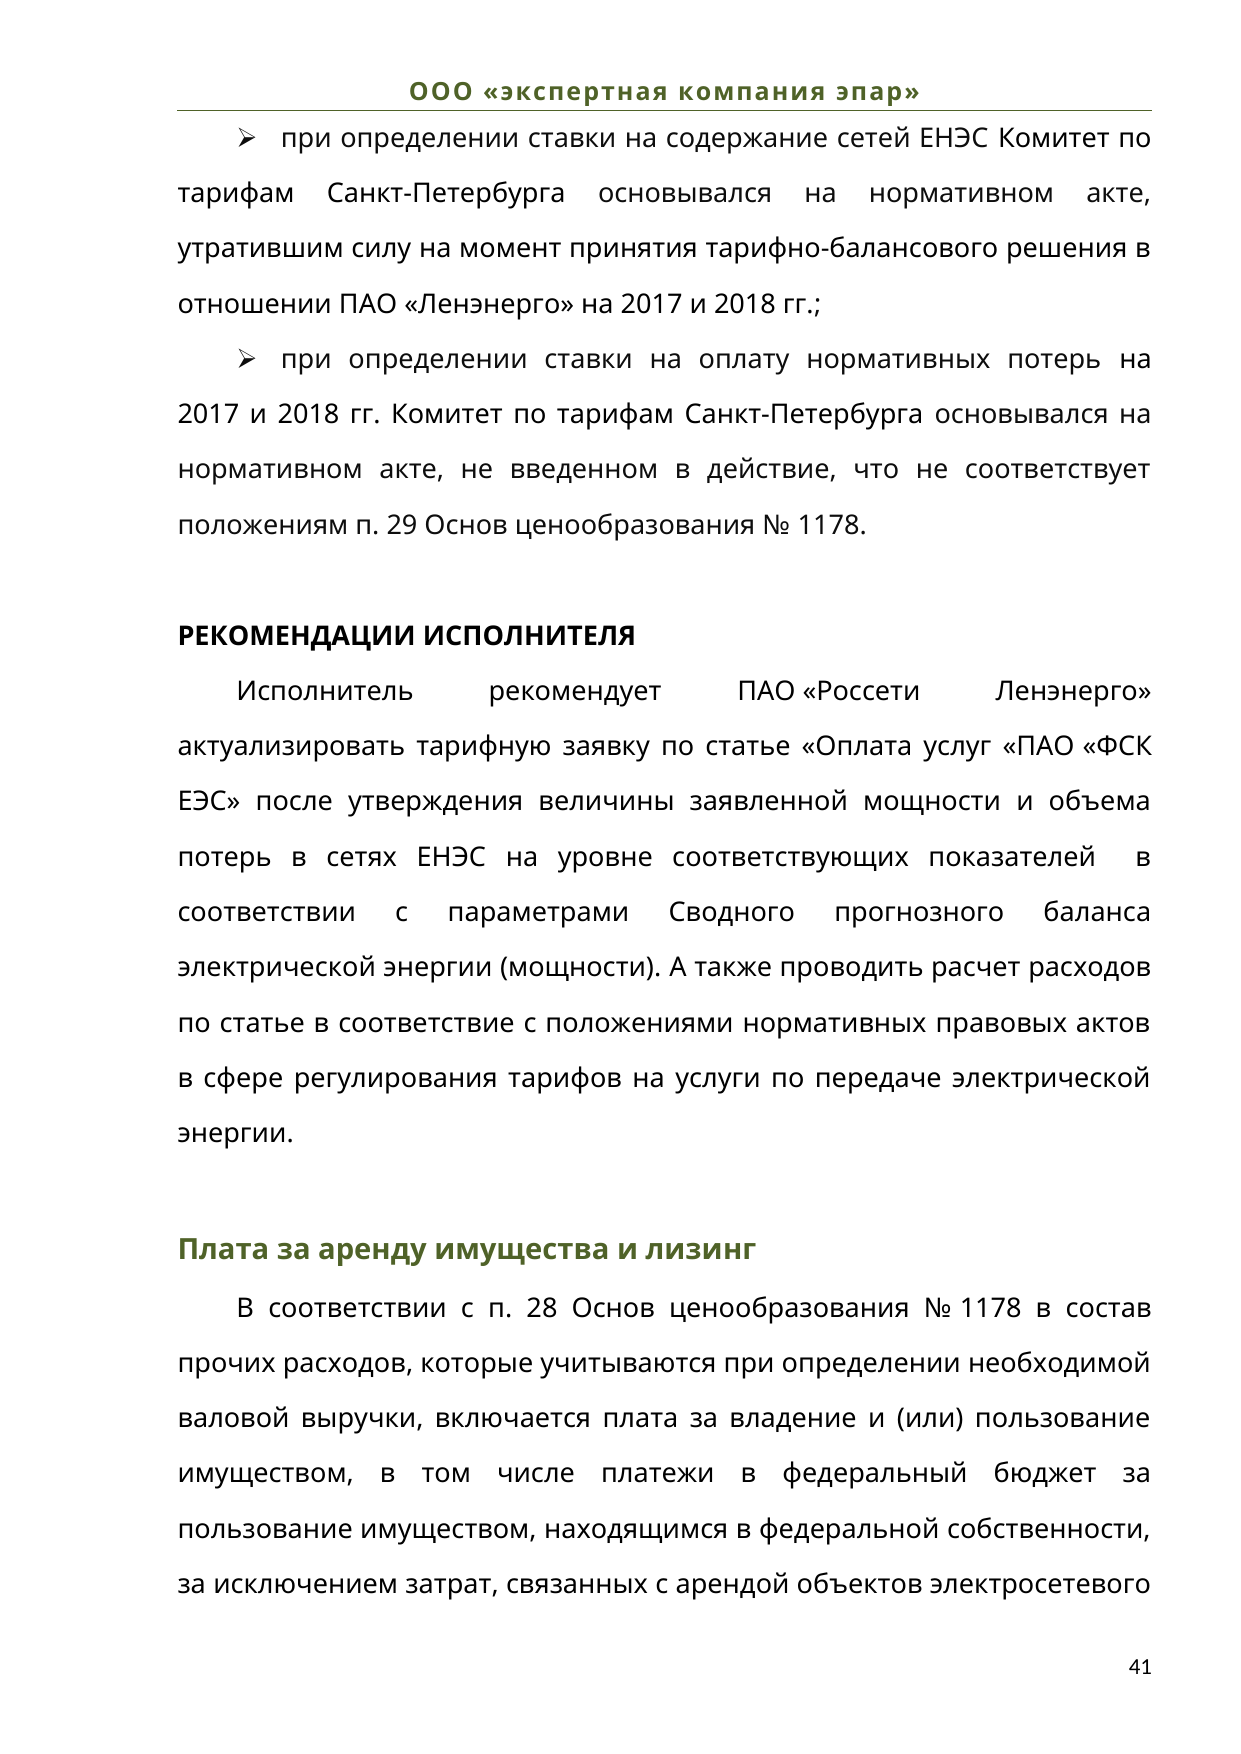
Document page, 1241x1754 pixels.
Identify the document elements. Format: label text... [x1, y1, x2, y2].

text Исполнитель рекомендует ПАО «Россети Ленэнерго» актуализировать тарифную заявку по статье «Оплата услуг «ПАО «ФСК ЕЭС» после утверждения величины заявленной мощности и объема потерь в сетях ЕНЭС на уровне соответствующих показателей в соответствии с параметрами Сводного прогнозного баланса электрической энергии (мощности). А также проводить расчет расходов по статье в соответствие с положениями нормативных правовых актов в сфере регулирования тарифов на услуги по передаче электрической энергии. [177, 671, 1152, 1151]
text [177, 1288, 1152, 1601]
list при определении ставки на содержание сетей ЕНЭС Комитет по тарифам Санкт-Петербурга основывался на нормативном акте, утратившим силу на момент принятия тарифно-балансового решения в отношении ПАО «Ленэнерго» на 2017 и 2018 гг.; [177, 118, 1152, 321]
list Плата за аренду имущества и лизинг [177, 1228, 1152, 1268]
list при определении ставки на оплату нормативных потерь на 2017 и 2018 гг. Комитет по тарифам Санкт-Петербурга основывался на нормативном акте, не введенном в действие, что не соответствует положениям п. 29 Основ ценообразования № 1178. [177, 339, 1152, 542]
text РЕКОМЕНДАЦИИ ИСПОЛНИТЕЛЯ [177, 616, 1152, 653]
